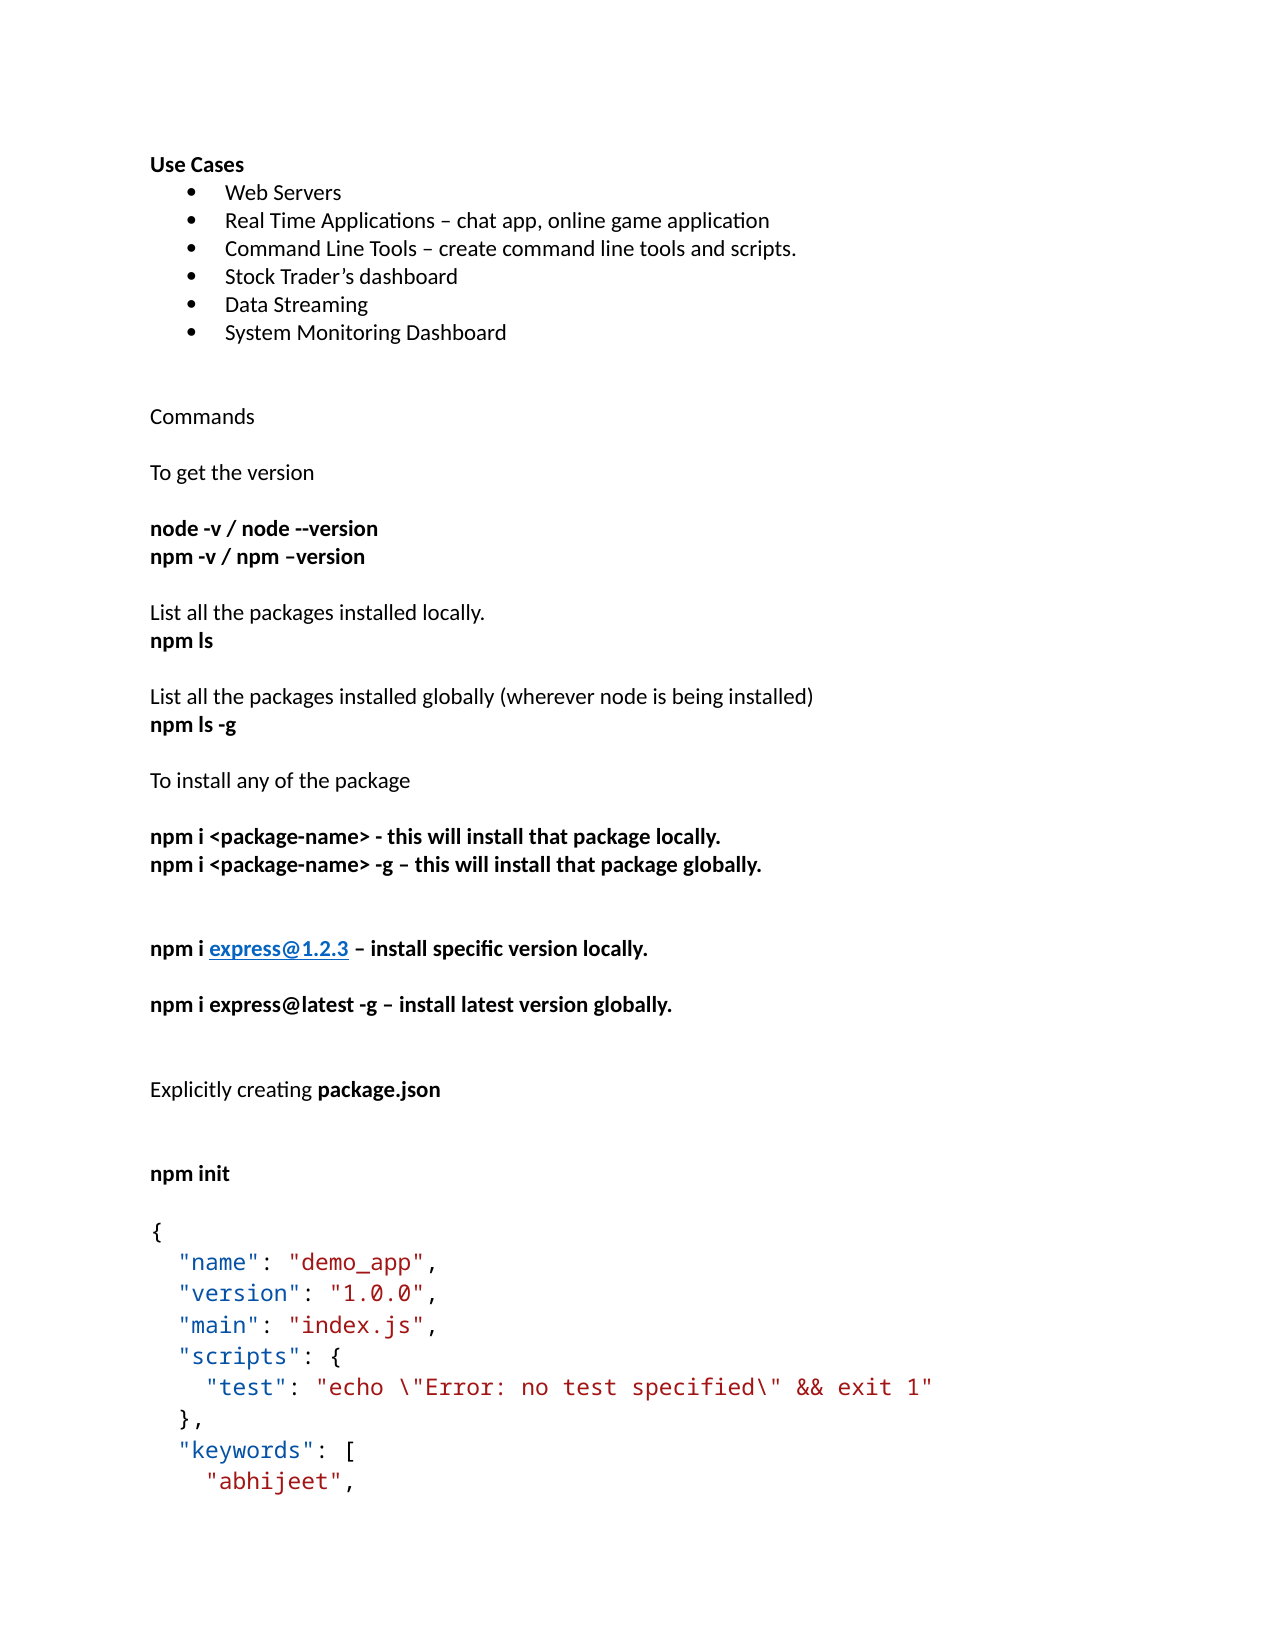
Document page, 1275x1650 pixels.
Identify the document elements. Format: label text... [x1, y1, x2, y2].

text npm i <package-name> - this will install that package locally. [150, 822, 1125, 851]
text npm init [150, 1159, 1125, 1187]
list Real Time Applications – chat app, online game application [187, 206, 1125, 234]
text { [150, 1215, 1125, 1246]
list Command Line Tools – create command line tools and scripts. [187, 234, 1125, 262]
text To install any of the package [150, 766, 1125, 794]
list Web Servers [187, 178, 1125, 206]
list Data Streaming [187, 290, 1125, 318]
text npm i express@latest -g – install latest version globally. [150, 991, 1125, 1019]
text }, [150, 1402, 1125, 1433]
text "keywords": [ [150, 1433, 1125, 1465]
text To get the version [150, 458, 1125, 486]
text "main": "index.js", [150, 1308, 1125, 1340]
list System Monitoring Dashboard [187, 318, 1125, 346]
text npm i <package-name> -g – this will install that package globally. [150, 851, 1125, 878]
text npm ls -g [150, 710, 1125, 738]
text "scripts": { [150, 1340, 1125, 1371]
text List all the packages installed locally. [150, 598, 1125, 626]
text Use Cases [150, 150, 1125, 178]
text "test": "echo \"Error: no test specified\" && exit 1" [150, 1371, 1125, 1402]
text "version": "1.0.0", [150, 1277, 1125, 1308]
text Commands [150, 402, 1125, 430]
text npm -v / npm –version [150, 542, 1125, 570]
text "name": "demo_app", [150, 1246, 1125, 1277]
text List all the packages installed globally (wherever node is being installed) [150, 682, 1125, 710]
text "abhijeet", [150, 1465, 1125, 1496]
text node -v / node --version [150, 514, 1125, 542]
text npm ls [150, 626, 1125, 654]
text Explicitly creating package.json [150, 1075, 1125, 1103]
text npm i express@1.2.3 – install specific version locally. [150, 934, 1125, 963]
list Stock Trader’s dashboard [187, 262, 1125, 290]
